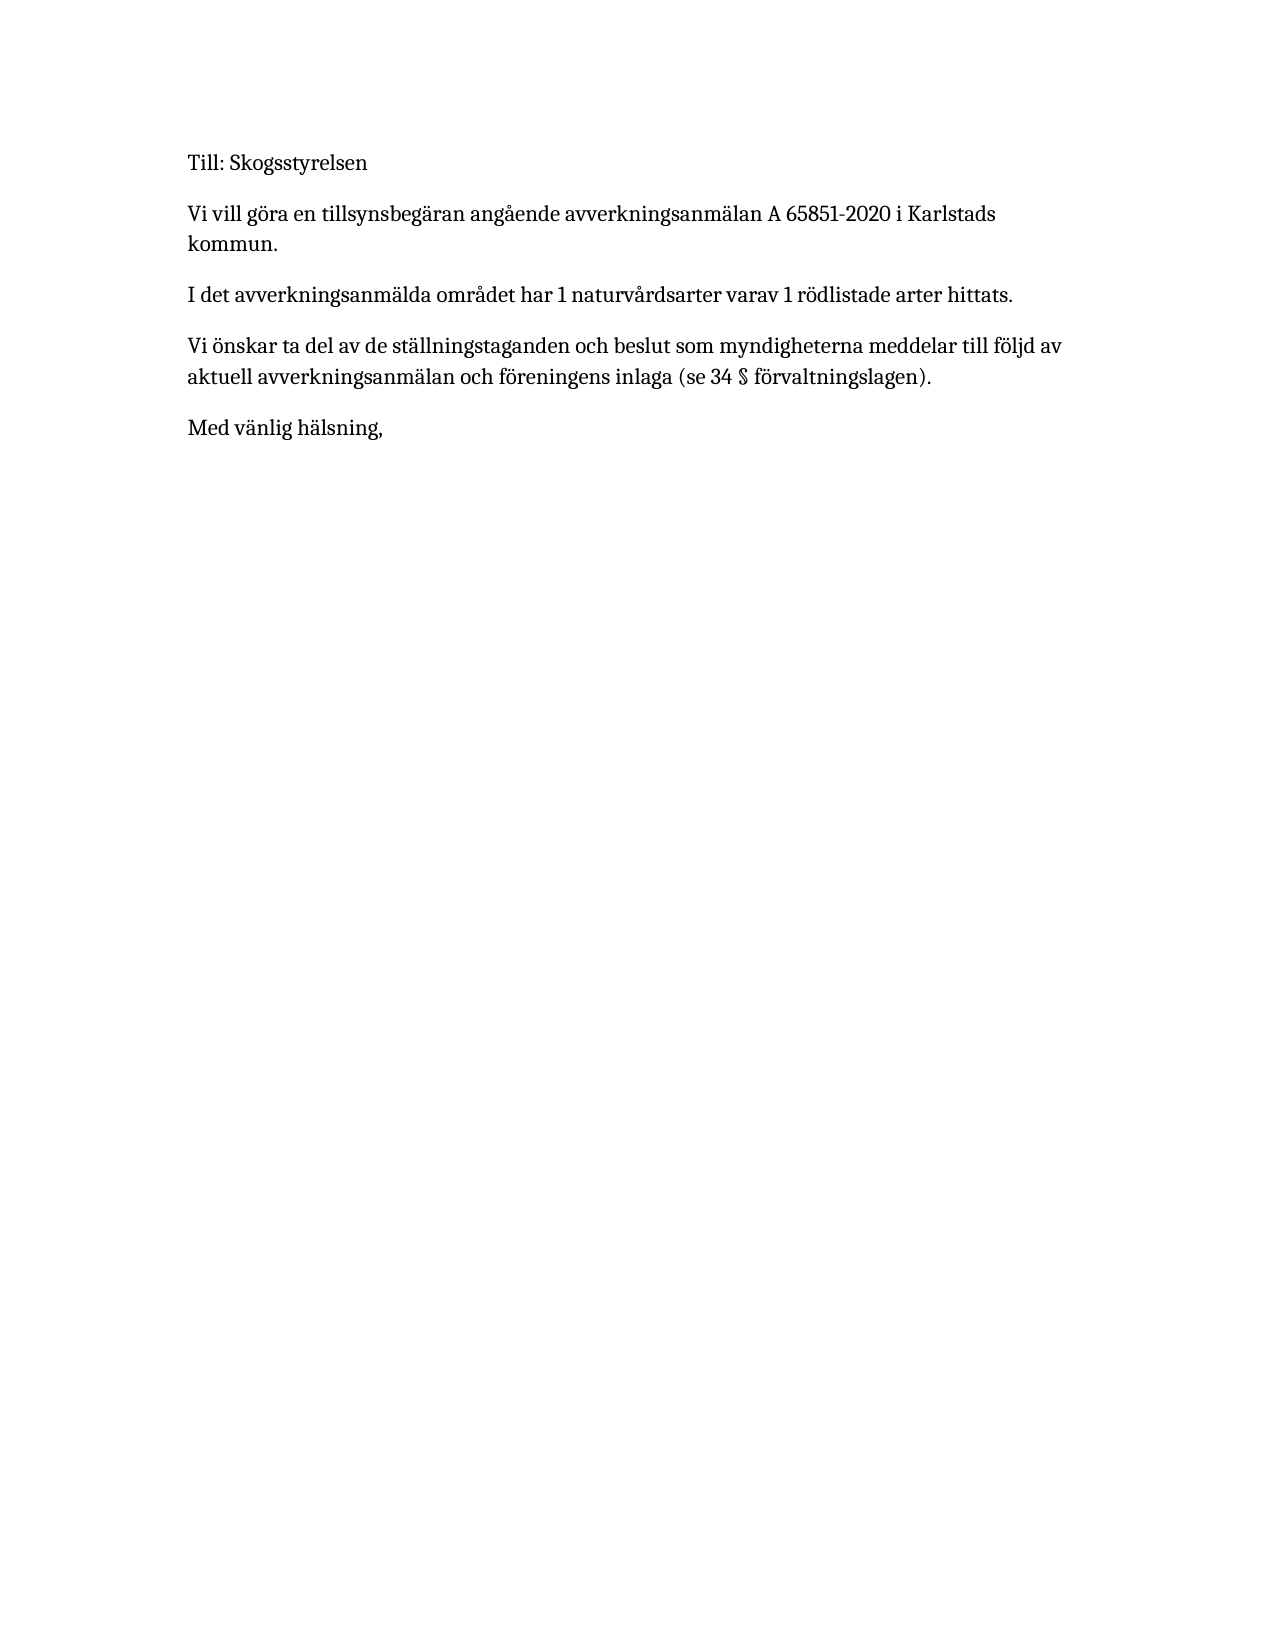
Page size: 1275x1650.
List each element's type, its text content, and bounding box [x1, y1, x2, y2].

text Vi vill göra en tillsynsbegäran angående avverkningsanmälan A 65851-2020 i Karlstads kommun. [187, 201, 1087, 258]
text I det avverkningsanmälda området har 1 naturvårdsarter varav 1 rödlistade arter hittats. [187, 282, 1087, 309]
text Med vänlig hälsning, [187, 414, 1087, 471]
text Vi önskar ta del av de ställningstaganden och beslut som myndigheterna meddelar till följd av aktuell avverkningsanmälan och föreningens inlaga (se 34 § förvaltningslagen). [187, 333, 1087, 390]
text Till: Skogsstyrelsen [187, 150, 1087, 176]
